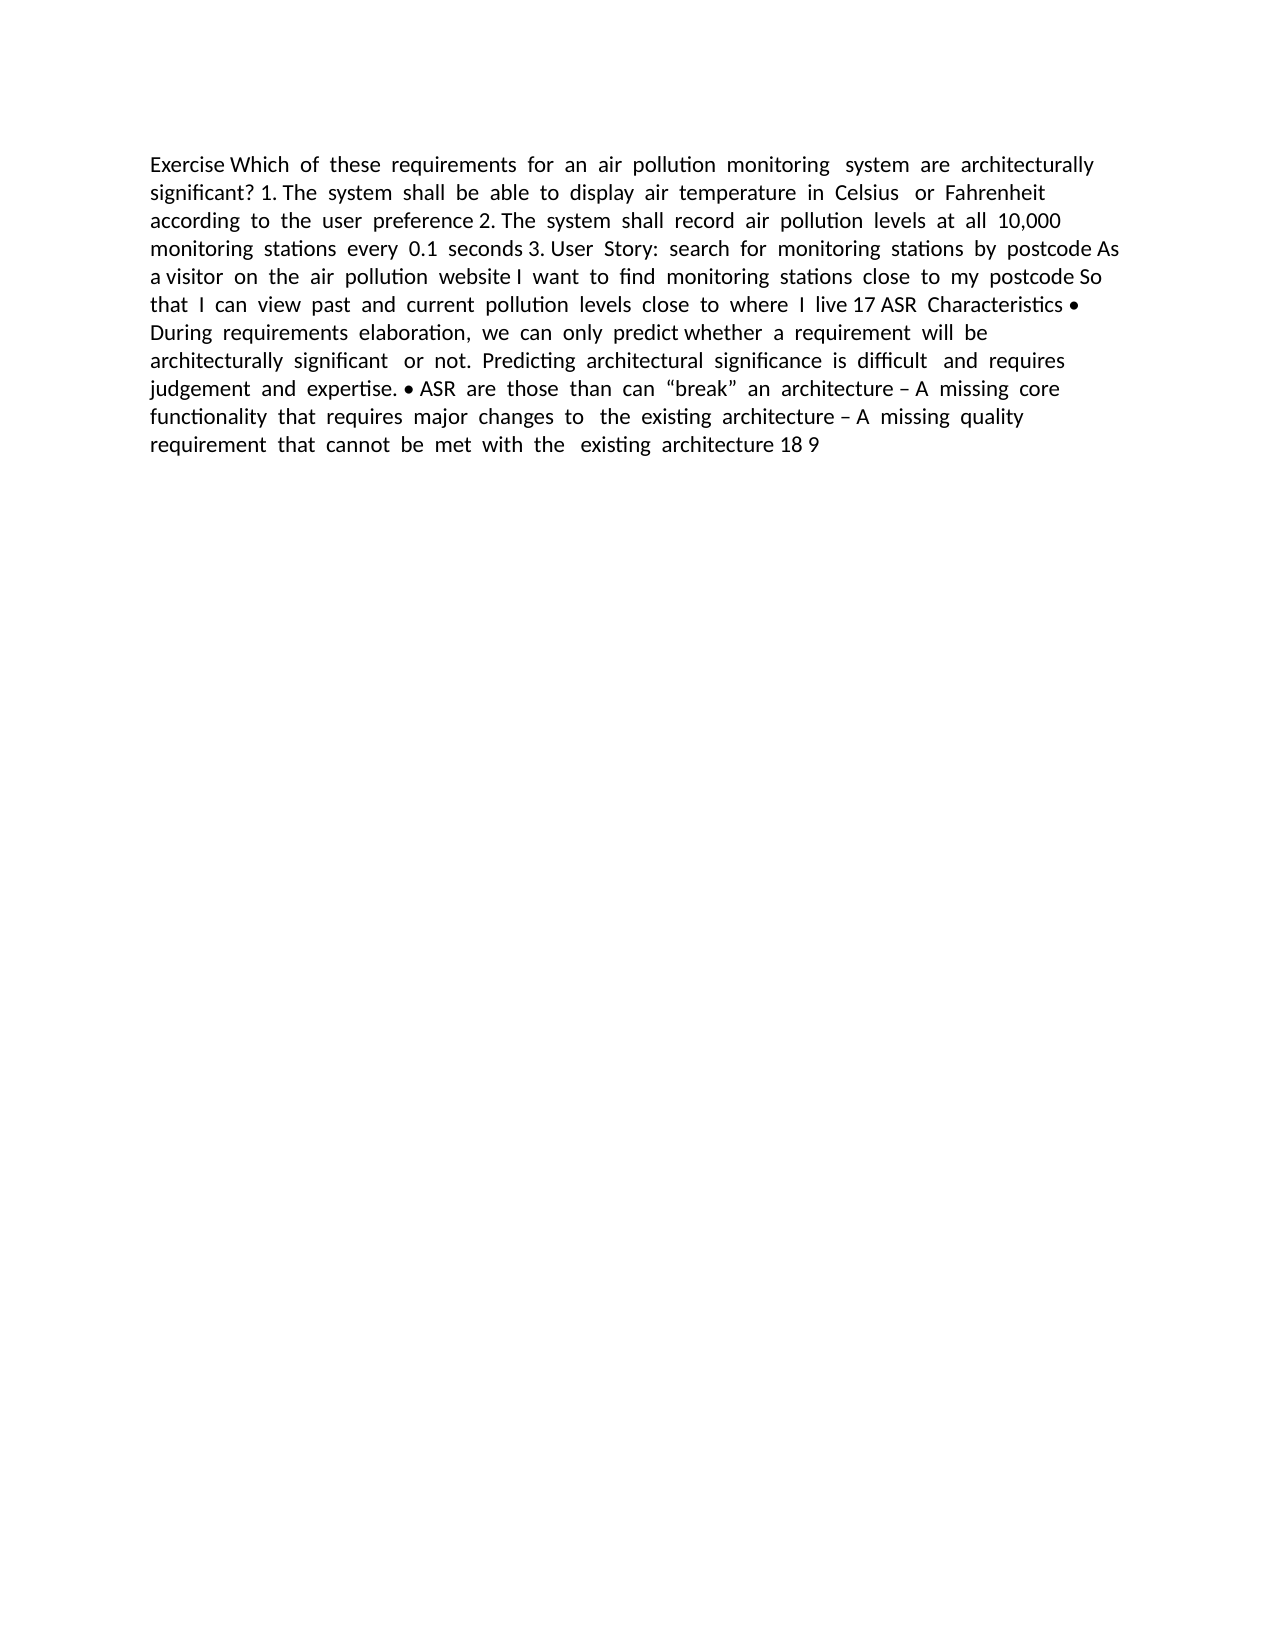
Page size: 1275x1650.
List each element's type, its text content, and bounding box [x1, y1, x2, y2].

text Exercise Which of these requirements for an air pollution monitoring system are architecturally significant? 1. The system shall be able to display air temperature in Celsius or Fahrenheit according to the user preference 2. The system shall record air pollution levels at all 10,000 monitoring stations every 0.1 seconds 3. User Story: search for monitoring stations by postcode As a visitor on the air pollution website I want to find monitoring stations close to my postcode So that I can view past and current pollution levels close to where I live 17 ASR Characteristics • During requirements elaboration, we can only predict whether a requirement will be architecturally significant or not. Predicting architectural significance is difficult and requires judgement and expertise. • ASR are those than can “break” an architecture – A missing core functionality that requires major changes to the existing architecture – A missing quality requirement that cannot be met with the existing architecture 18 9 [150, 150, 1125, 627]
